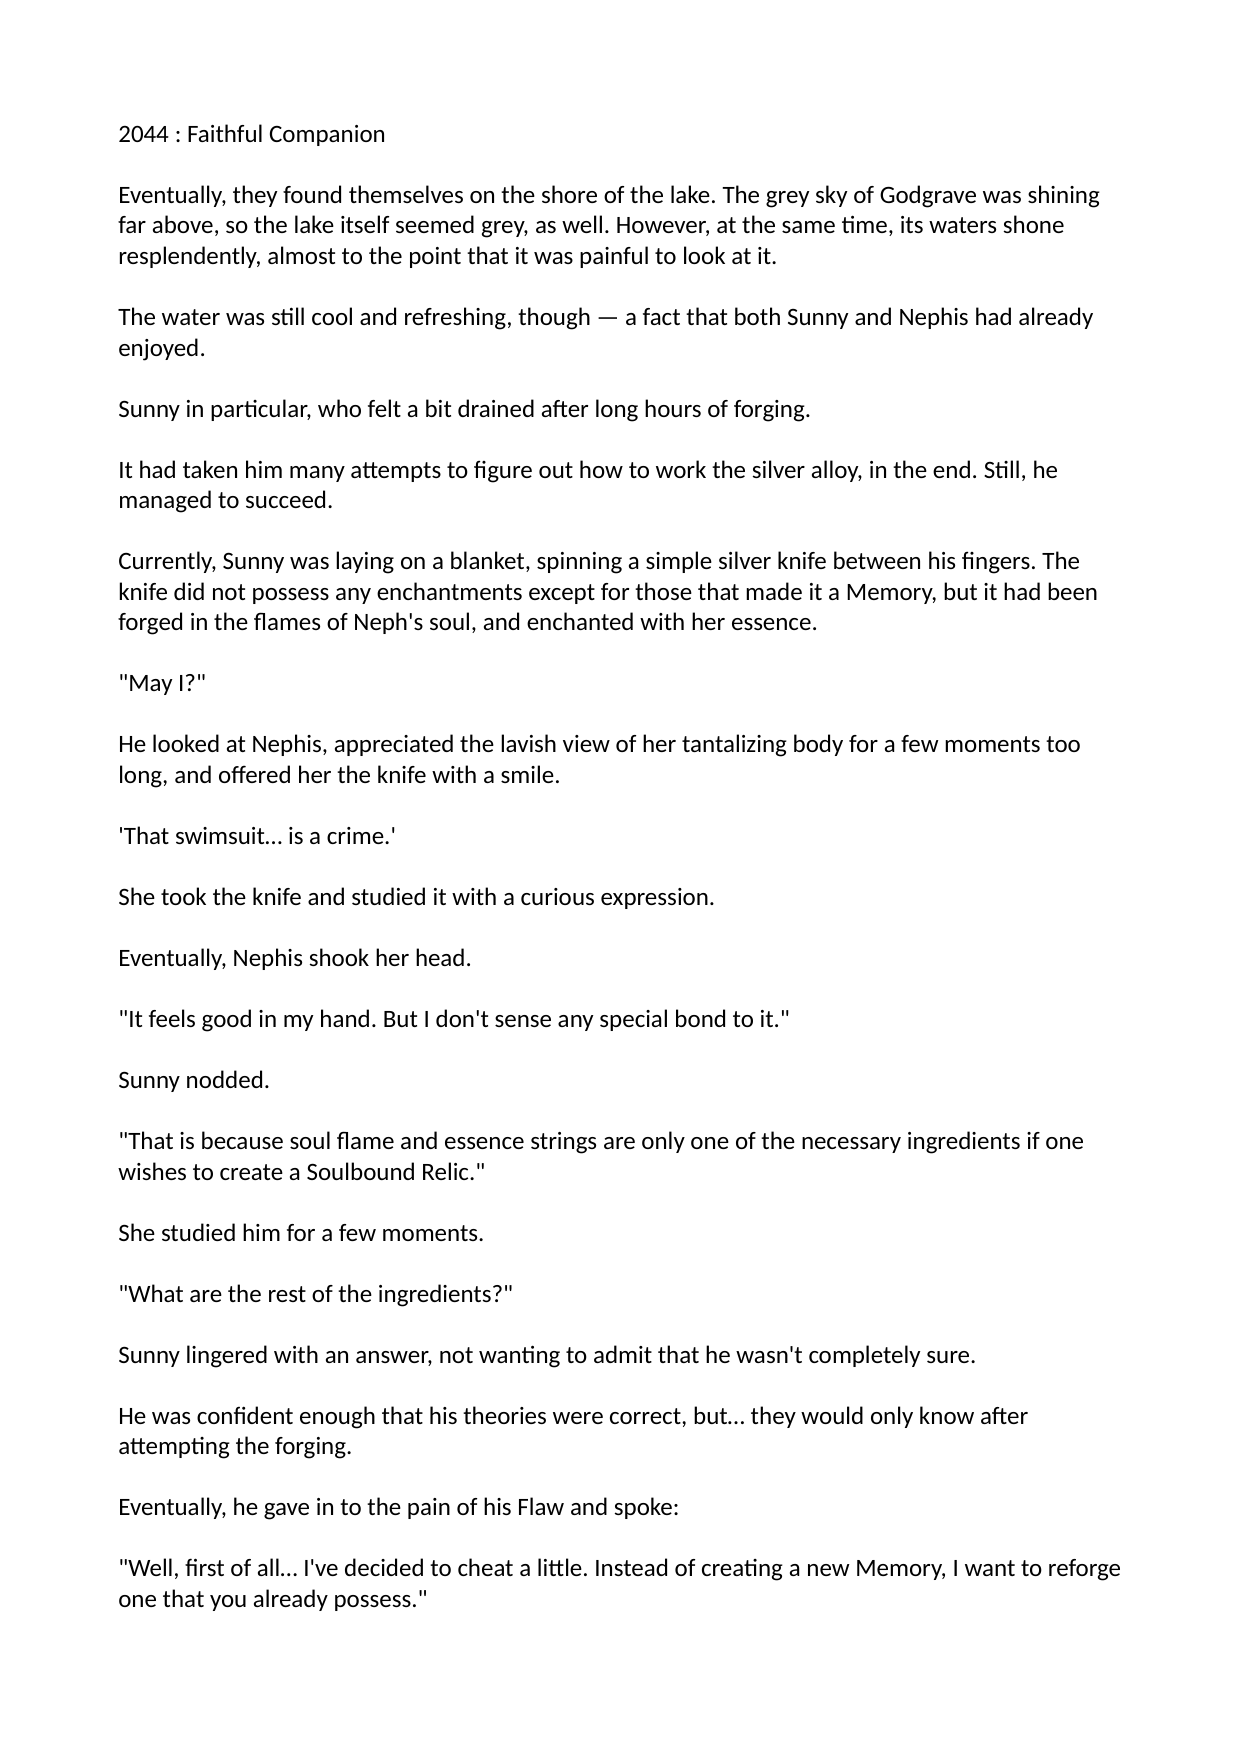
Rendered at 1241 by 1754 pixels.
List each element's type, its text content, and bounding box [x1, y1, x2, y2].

text "Well, first of all… I've decided to cheat a little. Instead of creating a new Memory, I want to reforge one that you already possess." [118, 1553, 1122, 1614]
text "It feels good in my hand. But I don't sense any special bond to it." [118, 1003, 1122, 1034]
text He looked at Nephis, appreciated the lavish view of her tantalizing body for a few moments too long, and offered her the knife with a smile. [118, 728, 1122, 789]
text It had taken him many attempts to figure out how to work the silver alloy, in the end. Still, he managed to succeed. [118, 454, 1122, 515]
text Currently, Sunny was laying on a blanket, spinning a simple silver knife between his fingers. The knife did not possess any enchantments except for those that made it a Memory, but it had been forged in the flames of Neph's soul, and enchanted with her essence. [118, 545, 1122, 637]
text "That is because soul flame and essence strings are only one of the necessary ingredients if one wishes to create a Soulbound Relic." [118, 1125, 1122, 1186]
text 'That swimsuit… is a crime.' [118, 820, 1122, 851]
text "May I?" [118, 667, 1122, 698]
text Sunny in particular, who felt a bit drained after long hours of forging. [118, 393, 1122, 423]
text She studied him for a few moments. [118, 1217, 1122, 1247]
text Eventually, they found themselves on the shore of the lake. The grey sky of Godgrave was shining far above, so the lake itself seemed grey, as well. However, at the same time, its waters shone resplendently, almost to the point that it was painful to look at it. [118, 179, 1122, 271]
text Sunny nodded. [118, 1064, 1122, 1095]
text 2044 : Faithful Companion [118, 118, 1122, 149]
text The water was still cool and refreshing, though — a fact that both Sunny and Nephis had already enjoyed. [118, 301, 1122, 362]
text Eventually, he gave in to the pain of his Flaw and spoke: [118, 1492, 1122, 1522]
text She took the knife and studied it with a curious expression. [118, 881, 1122, 912]
text Sunny lingered with an answer, not wanting to admit that he wasn't completely sure. [118, 1339, 1122, 1369]
text He was confident enough that his theories were correct, but… they would only know after attempting the forging. [118, 1400, 1122, 1461]
text Eventually, Nephis shook her head. [118, 942, 1122, 973]
text "What are the rest of the ingredients?" [118, 1278, 1122, 1308]
